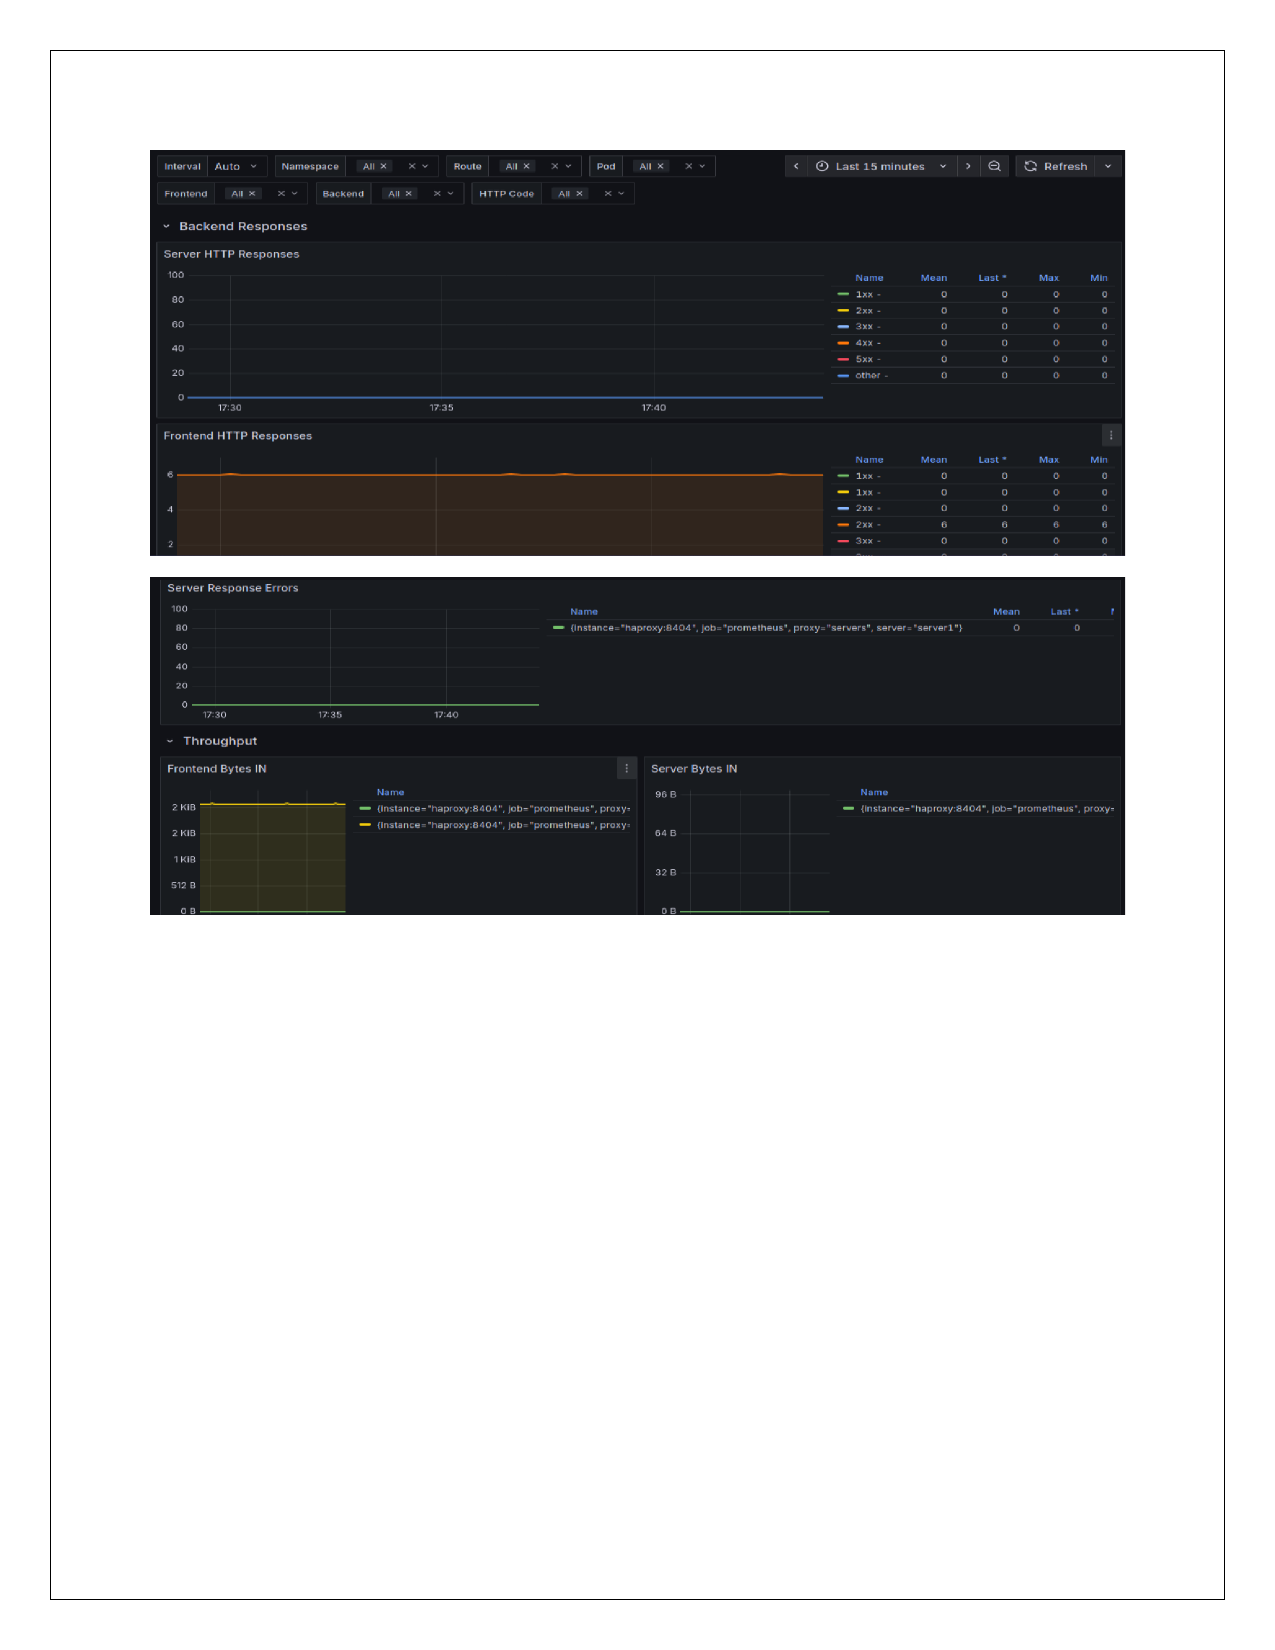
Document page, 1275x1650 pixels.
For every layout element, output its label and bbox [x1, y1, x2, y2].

picture [150, 577, 1125, 915]
picture [150, 150, 1125, 556]
